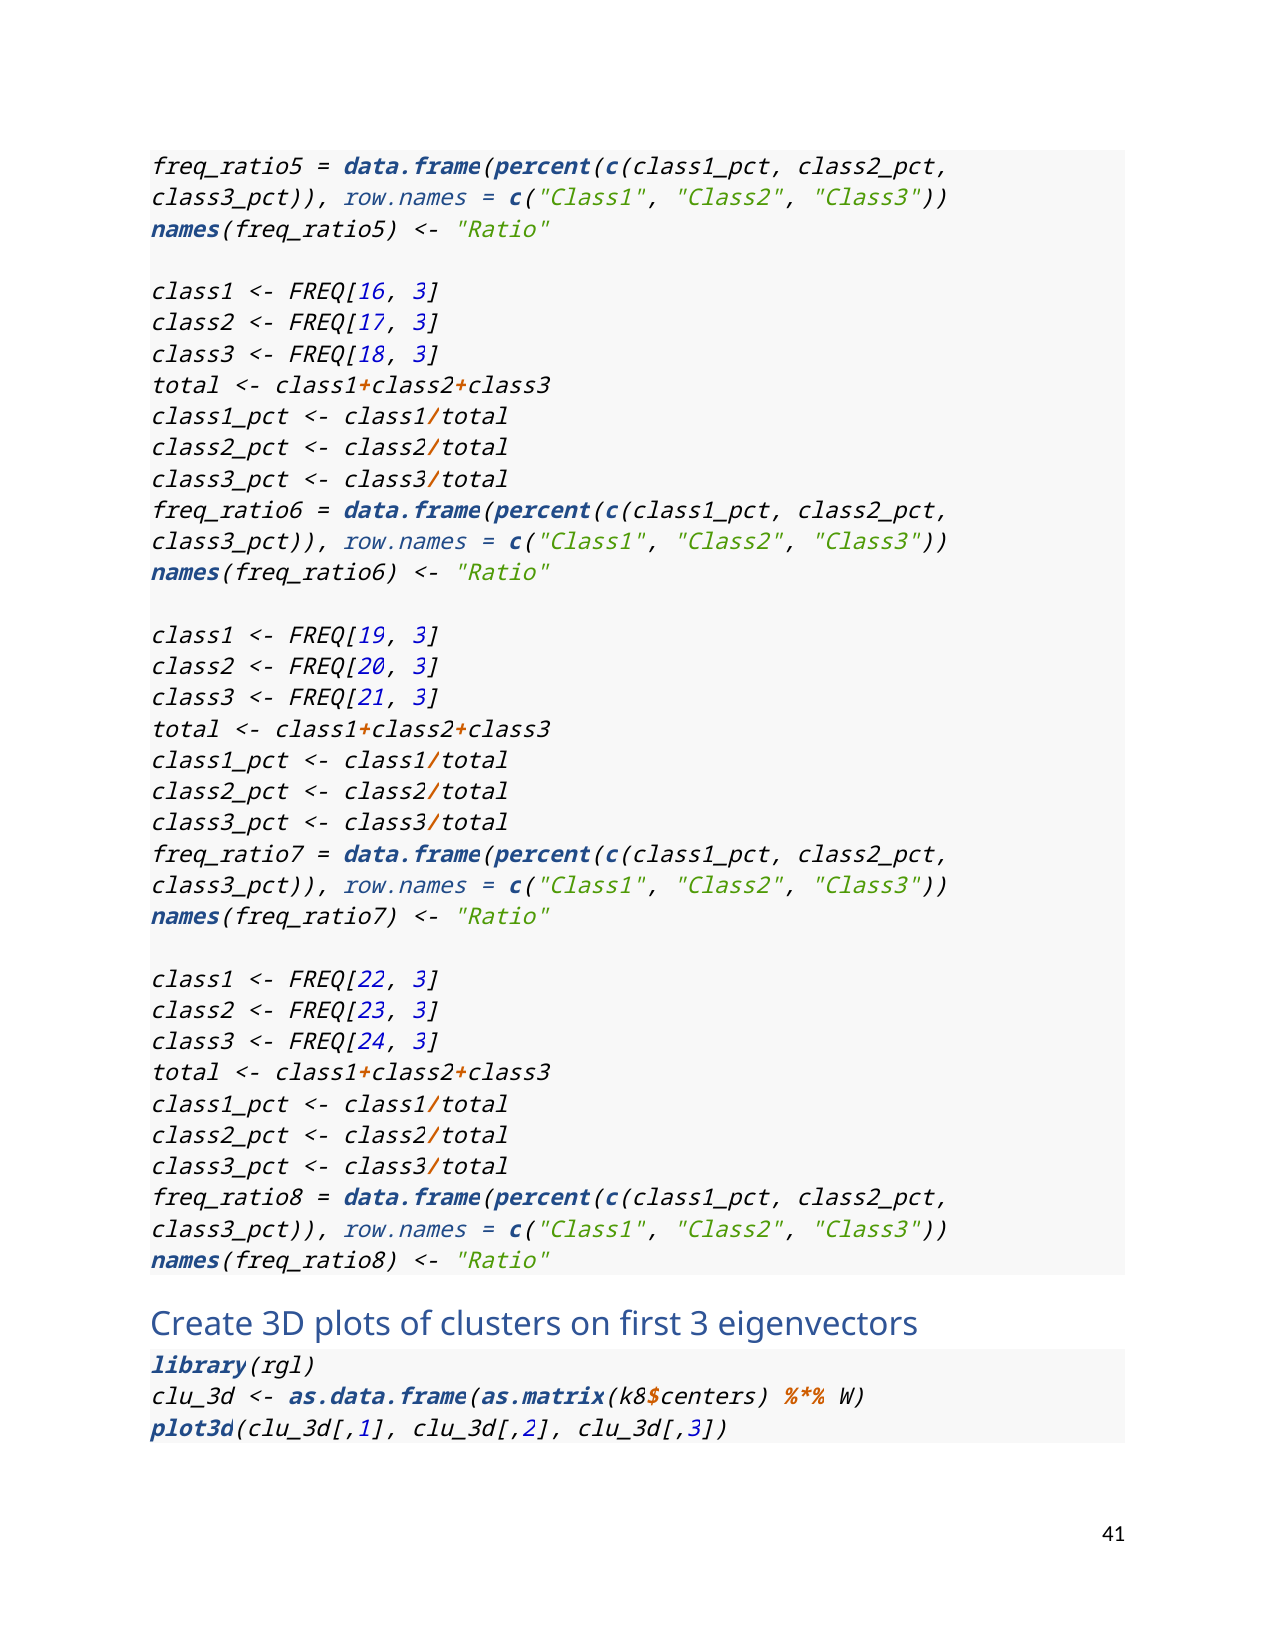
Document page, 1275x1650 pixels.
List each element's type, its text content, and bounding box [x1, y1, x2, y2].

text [150, 150, 1125, 1275]
text library(rgl) clu_3d <- as.data.frame(as.matrix(k8$centers) %*% W) plot3d(clu_3d[,1], clu_3d[,2], clu_3d[,3]) [315, 1349, 1125, 1443]
subtitle Create 3D plots of clusters on first 3 eigenvectors [150, 1300, 1125, 1345]
